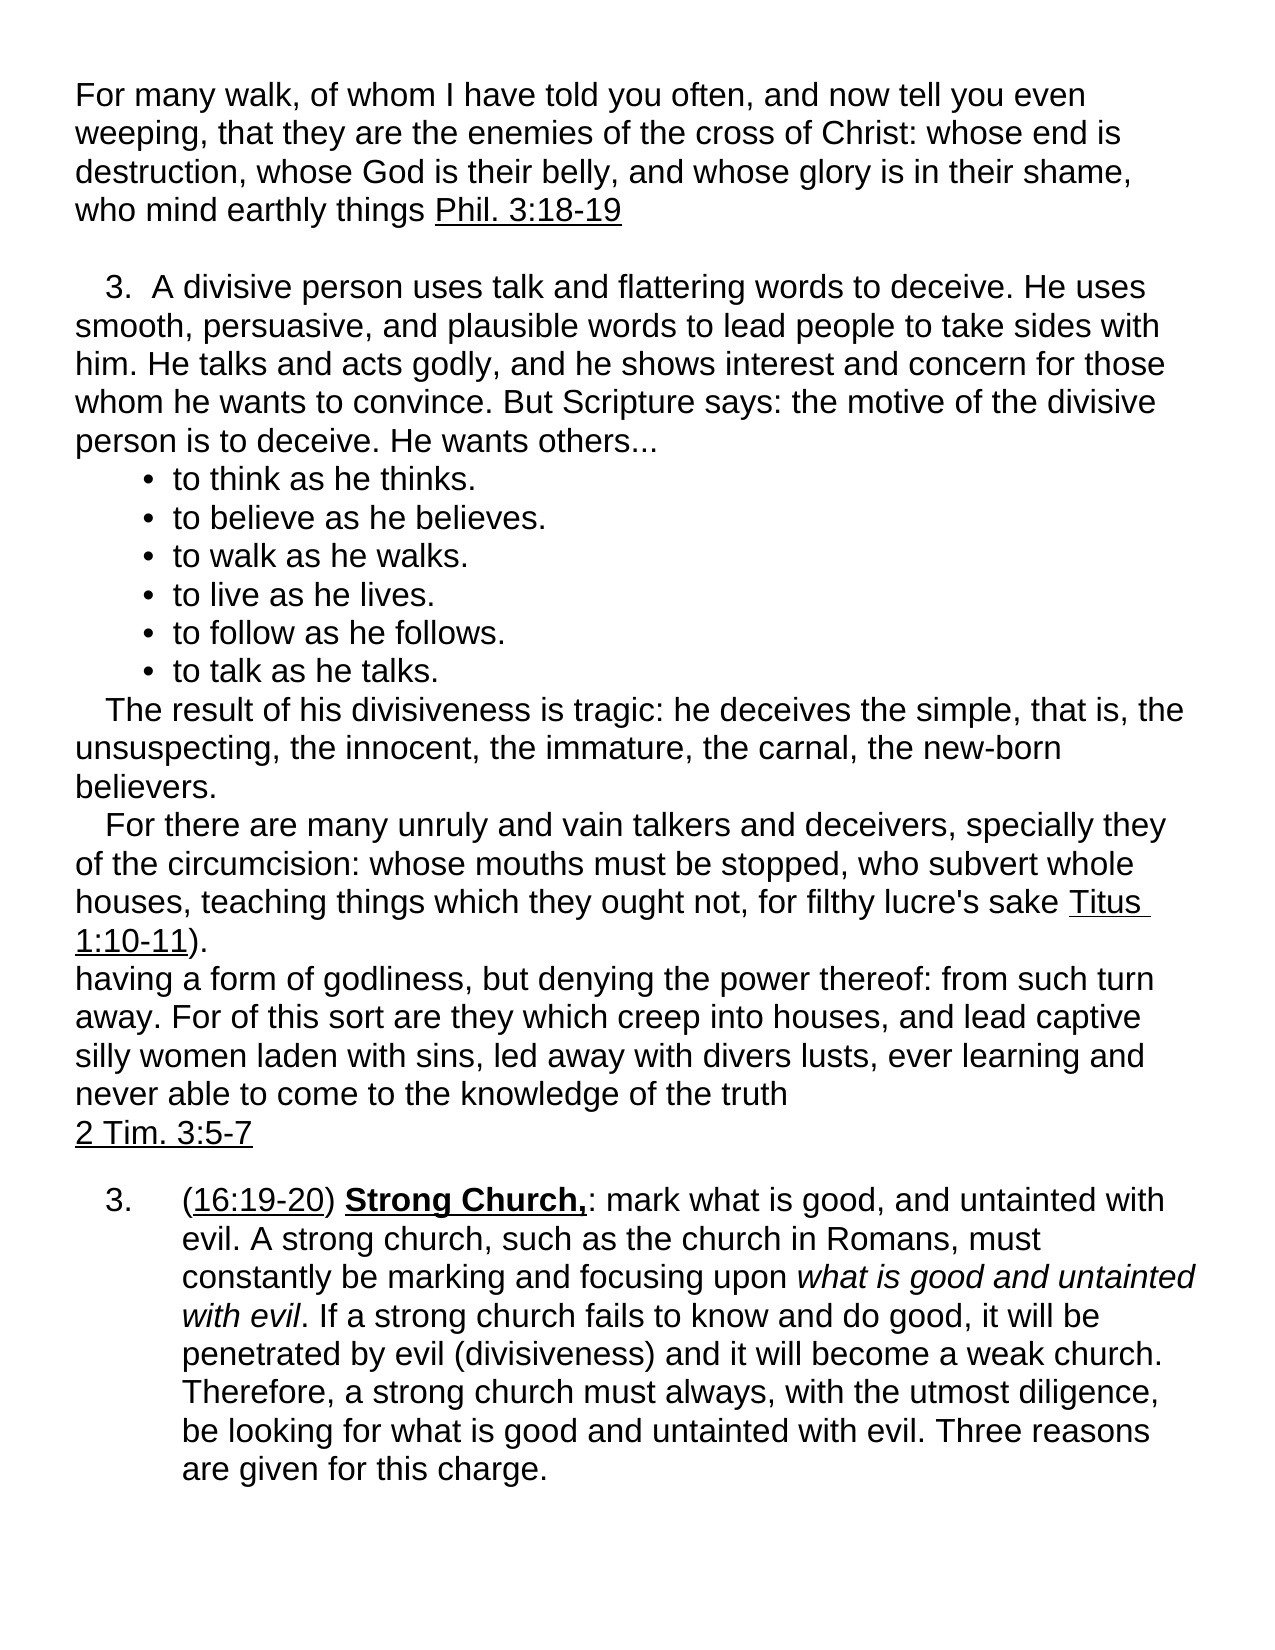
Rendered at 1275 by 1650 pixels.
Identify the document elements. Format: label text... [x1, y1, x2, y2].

text • to walk as he walks. [142, 536, 1200, 575]
text 3. A divisive person uses talk and flattering words to deceive. He uses smooth, persuasive, and plausible words to lead people to take sides with him. He talks and acts godly, and he shows interest and concern for those whom he wants to convince. But Scripture says: the motive of the divisive person is to deceive. He wants others... [75, 267, 1200, 459]
text The result of his divisiveness is tragic: he deceives the simple, that is, the unsuspecting, the innocent, the immature, the carnal, the new-born believers. [75, 690, 1200, 805]
text • to believe as he believes. [142, 498, 1200, 536]
text For there are many unruly and vain talkers and deceivers, specially they of the circumcision: whose mouths must be stopped, who subvert whole houses, teaching things which they ought not, for filthy lucre's sake Titus 1:10-11). [75, 805, 1200, 959]
text • to follow as he follows. [142, 613, 1200, 652]
text • to talk as he talks. [142, 652, 1200, 690]
text having a form of godliness, but denying the power thereof: from such turn away. For of this sort are they which creep into houses, and lead captive silly women laden with sins, led away with divers lusts, ever learning and never able to come to the knowledge of the truth [75, 959, 1200, 1113]
text 2 Tim. 3:5-7 [75, 1113, 1200, 1151]
text For many walk, of whom I have told you often, and now tell you even weeping, that they are the enemies of the cross of Christ: whose end is destruction, whose God is their belly, and whose glory is in their shame, who mind earthly things Phil. 3:18-19 [75, 75, 1200, 229]
text • to live as he lives. [142, 575, 1200, 613]
list (16:19-20) Strong Church,: mark what is good, and untainted with evil. A strong church, such as the church in Romans, must constantly be marking and focusing upon what is good and untainted with evil. If a strong church fails to know and do good, it will be penetrated by evil (divisiveness) and it will become a weak church. Therefore, a strong church must always, with the utmost diligence, be looking for what is good and untainted with evil. Three reasons are given for this charge. [105, 1180, 1200, 1488]
text • to think as he thinks. [142, 459, 1200, 498]
